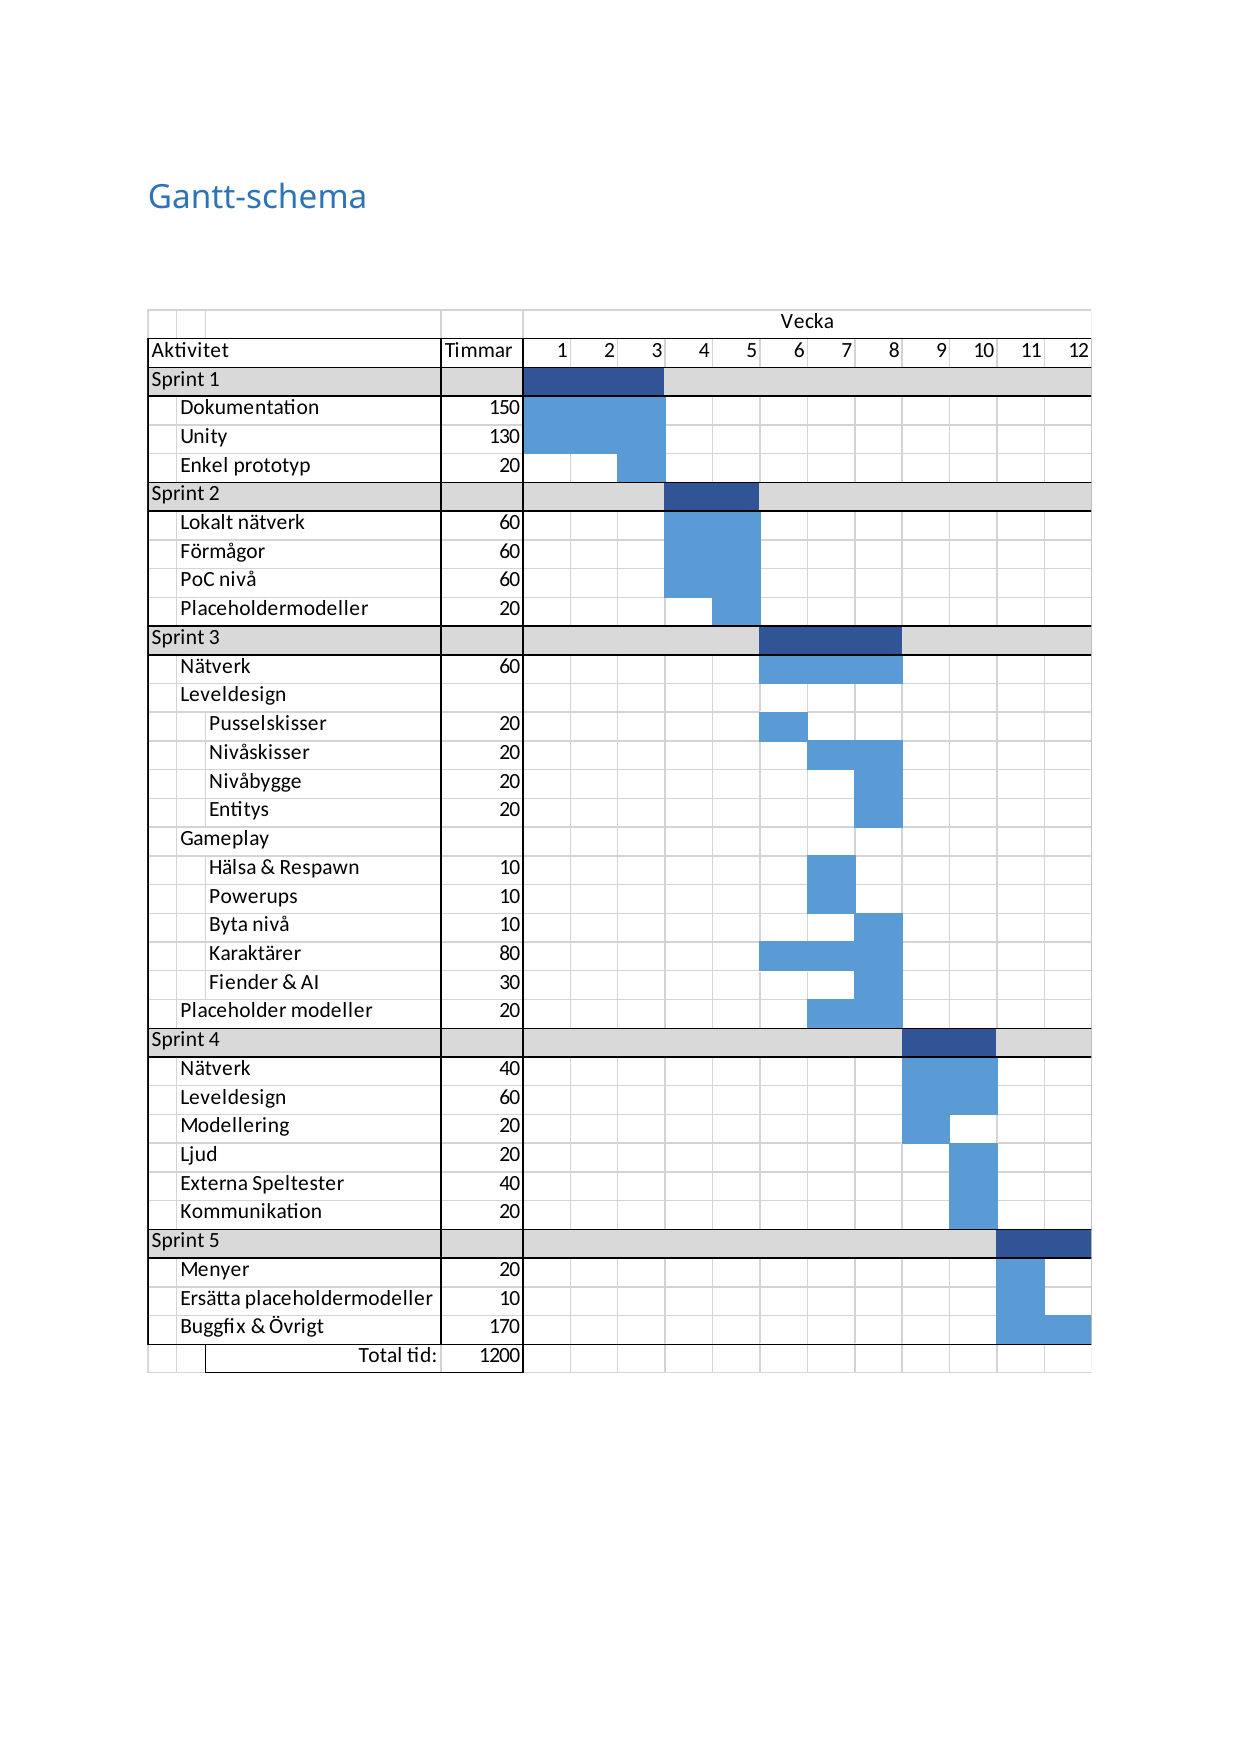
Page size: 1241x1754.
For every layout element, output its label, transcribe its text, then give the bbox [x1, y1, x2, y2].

subtitle Gantt-schema [148, 173, 1093, 218]
